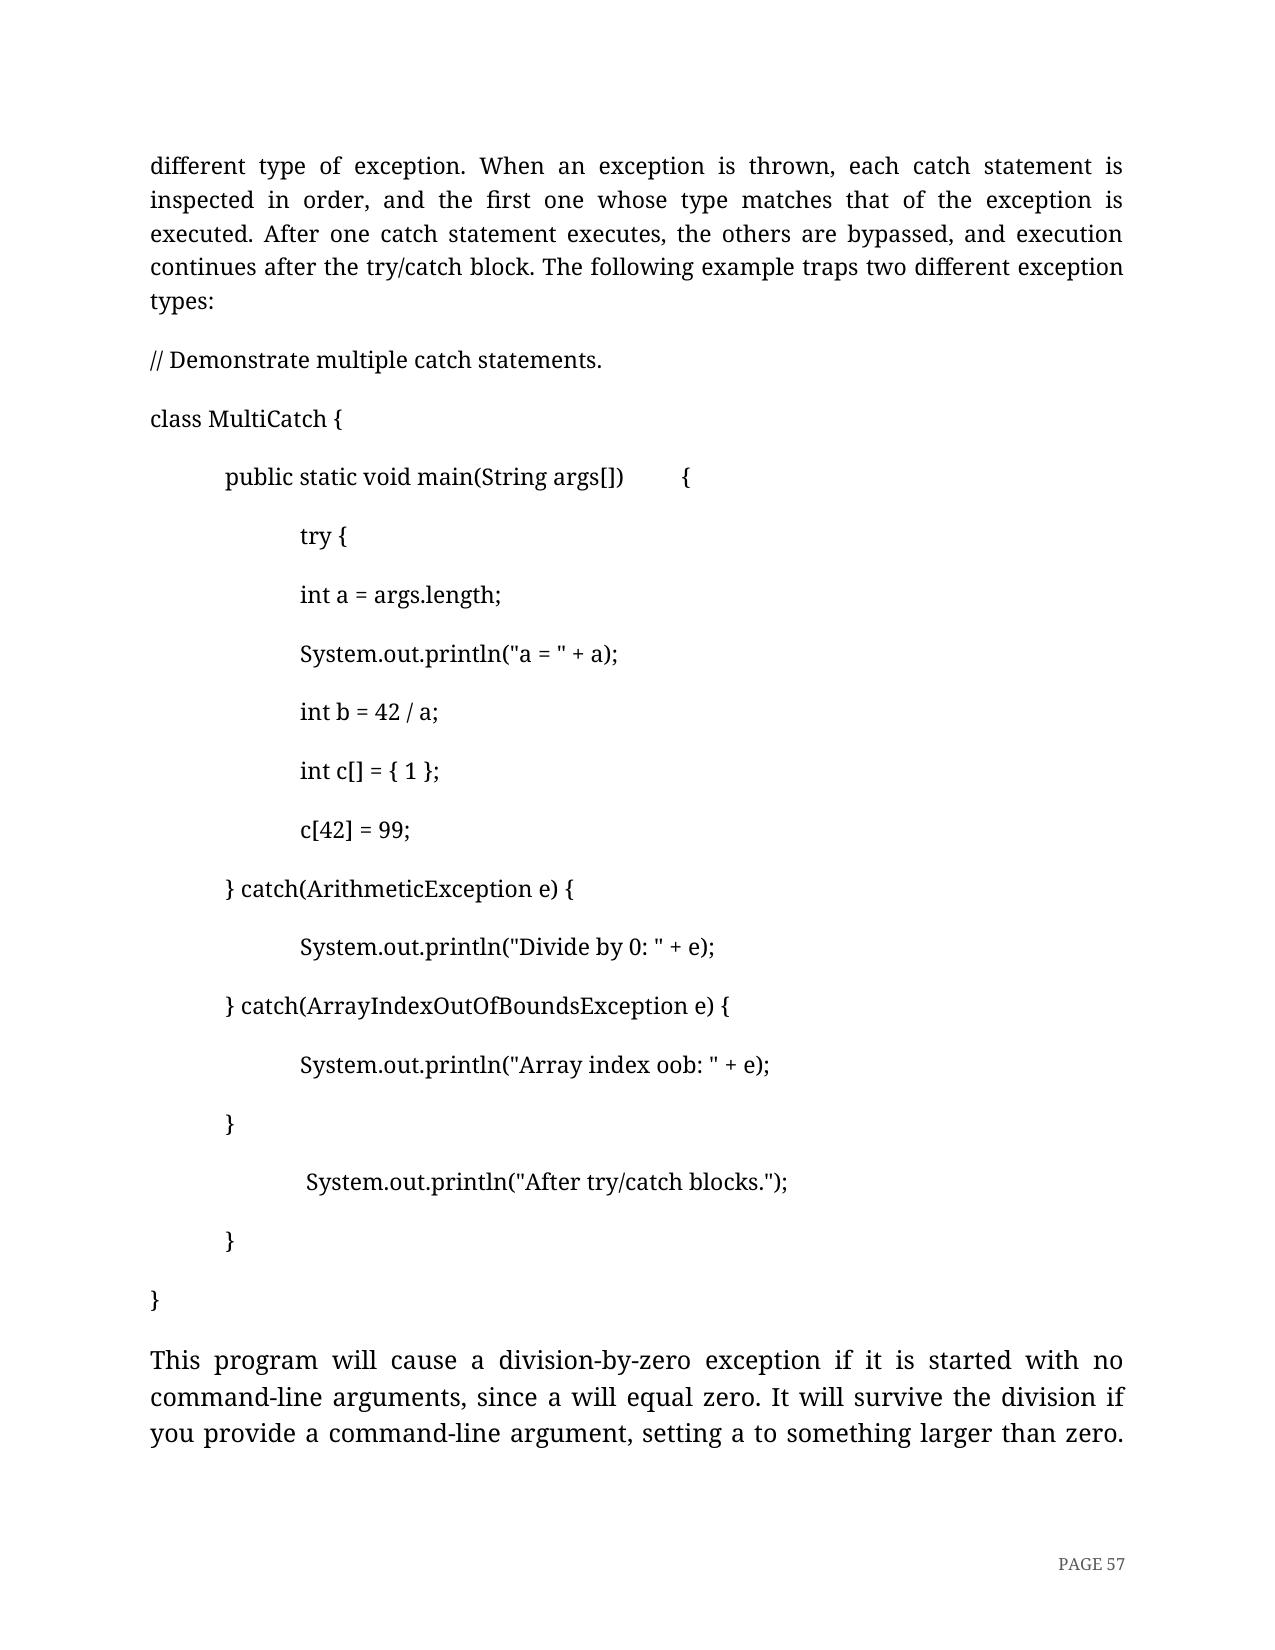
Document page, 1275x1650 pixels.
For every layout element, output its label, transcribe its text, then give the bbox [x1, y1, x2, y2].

text int b = 42 / a; [225, 696, 1125, 727]
text } [225, 1107, 1125, 1139]
text System.out.println("Array index oob: " + e); [225, 1049, 1125, 1080]
text System.out.println("a = " + a); [225, 637, 1125, 669]
text } [225, 1225, 1125, 1256]
text System.out.println("After try/catch blocks."); [225, 1166, 1125, 1197]
text int a = args.length; [225, 579, 1125, 610]
text public static void main(String args[]) { [150, 461, 1125, 492]
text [150, 1342, 1125, 1450]
text class MultiCatch { [150, 402, 1125, 434]
text try { [225, 520, 1125, 551]
text c[42] = 99; [225, 814, 1125, 845]
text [150, 150, 1125, 316]
text // Demonstrate multiple catch statements. [150, 344, 1125, 375]
text } catch(ArrayIndexOutOfBoundsException e) { [225, 990, 1125, 1021]
text System.out.println("Divide by 0: " + e); [225, 931, 1125, 962]
text } catch(ArithmeticException e) { [225, 872, 1125, 904]
text int c[] = { 1 }; [225, 755, 1125, 786]
text } [150, 1284, 1125, 1315]
